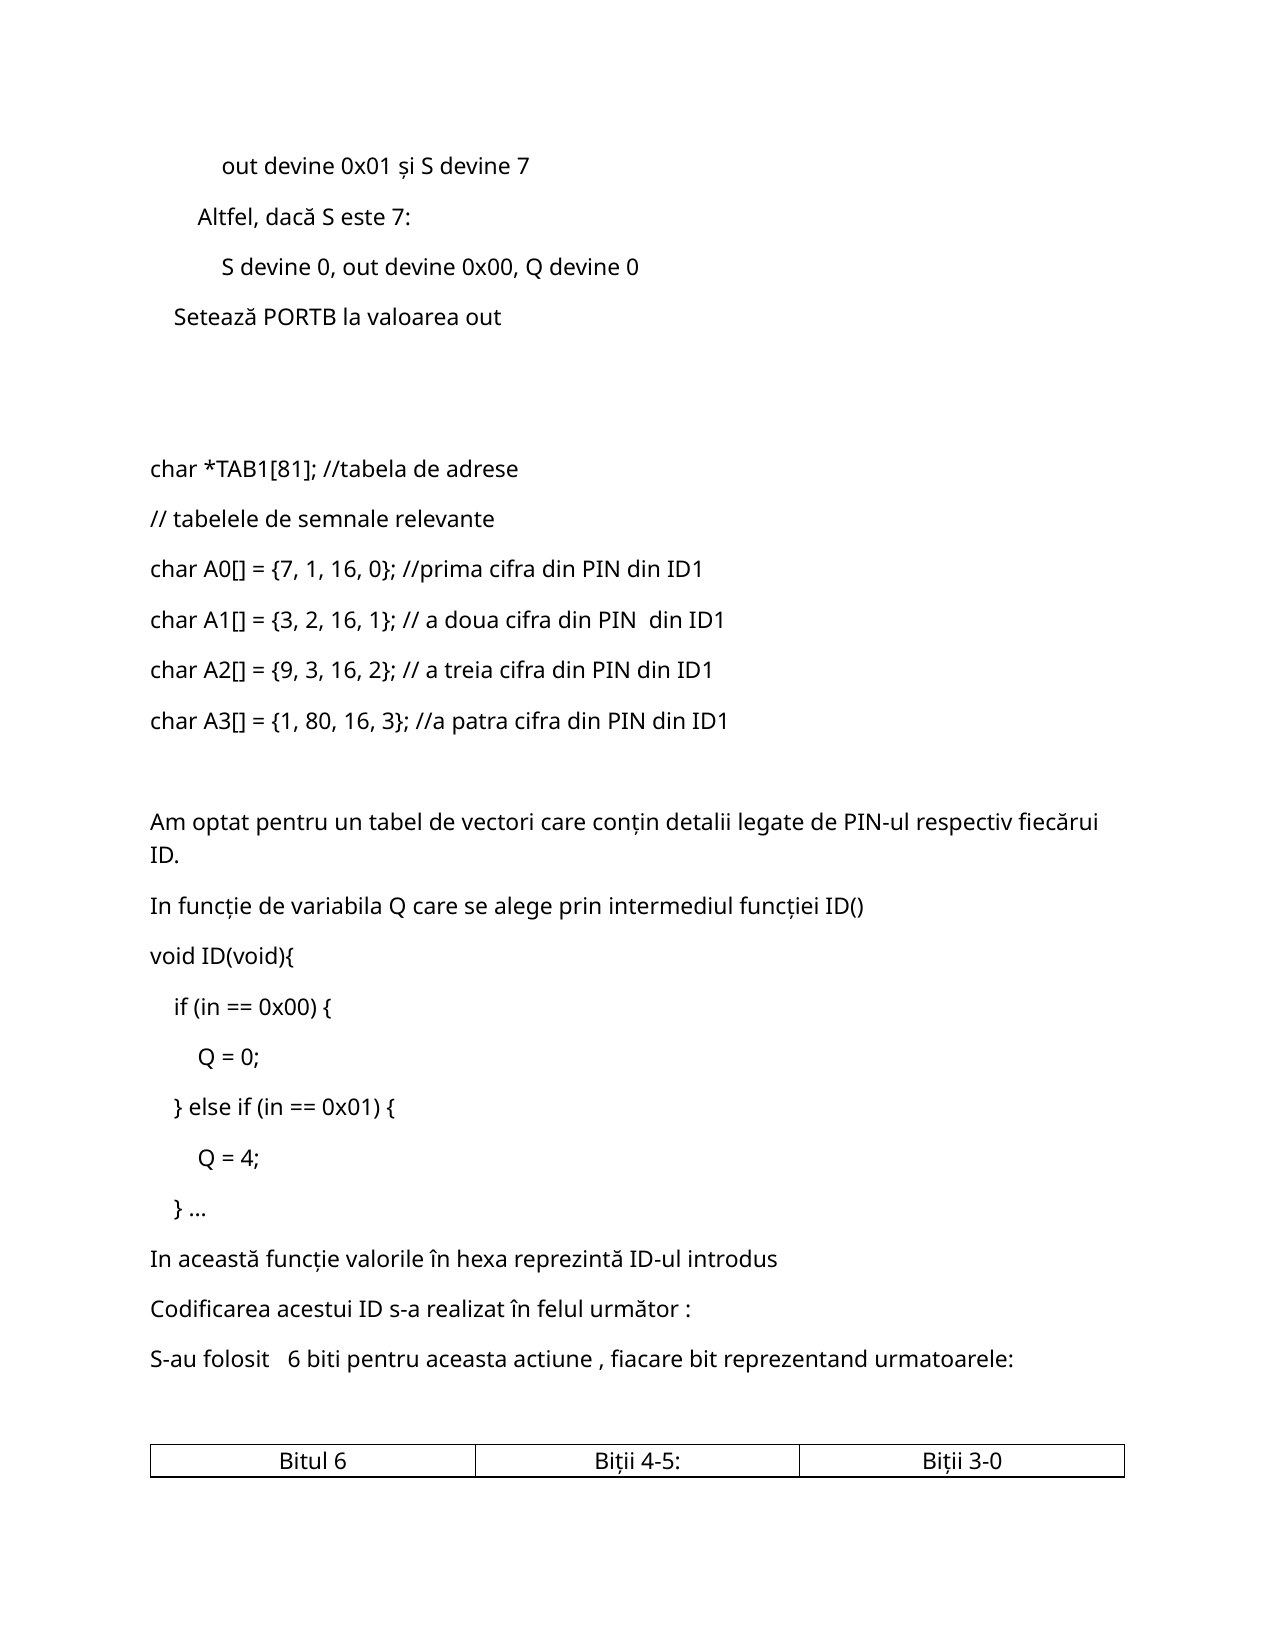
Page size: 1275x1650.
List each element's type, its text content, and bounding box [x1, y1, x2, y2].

text char *TAB1[81]; //tabela de adrese [150, 452, 1125, 484]
text Am optat pentru un tabel de vectori care conțin detalii legate de PIN-ul respectiv fiecărui ID. [150, 805, 1125, 870]
text } else if (in == 0x01) { [150, 1091, 1125, 1122]
text char A1[] = {3, 2, 16, 1}; // a doua cifra din PIN din ID1 [150, 604, 1125, 635]
text Codificarea acestui ID s-a realizat în felul următor : [150, 1293, 1125, 1324]
text S devine 0, out devine 0x00, Q devine 0 [150, 251, 1125, 282]
text In această funcție valorile în hexa reprezintă ID-ul introdus [150, 1242, 1125, 1274]
text if (in == 0x00) { [150, 990, 1125, 1022]
text char A3[] = {1, 80, 16, 3}; //a patra cifra din PIN din ID1 [150, 704, 1125, 736]
text Q = 0; [150, 1041, 1125, 1072]
text Setează PORTB la valoarea out [150, 301, 1125, 332]
table_header Bitul 6 [151, 1445, 475, 1476]
text } … [150, 1192, 1125, 1223]
text Altfel, dacă S este 7: [150, 200, 1125, 232]
text out devine 0x01 și S devine 7 [150, 150, 1125, 181]
table_header Biții 4-5: [476, 1445, 799, 1476]
text char A0[] = {7, 1, 16, 0}; //prima cifra din PIN din ID1 [150, 553, 1125, 584]
text // tabelele de semnale relevante [150, 503, 1125, 534]
table_header Biții 3-0 [800, 1445, 1124, 1476]
text Q = 4; [150, 1142, 1125, 1173]
text char A2[] = {9, 3, 16, 2}; // a treia cifra din PIN din ID1 [150, 654, 1125, 685]
text void ID(void){ [150, 940, 1125, 971]
text In funcție de variabila Q care se alege prin intermediul funcției ID() [150, 889, 1125, 921]
text S-au folosit 6 biti pentru aceasta actiune , fiacare bit reprezentand urmatoarele: [150, 1343, 1125, 1374]
